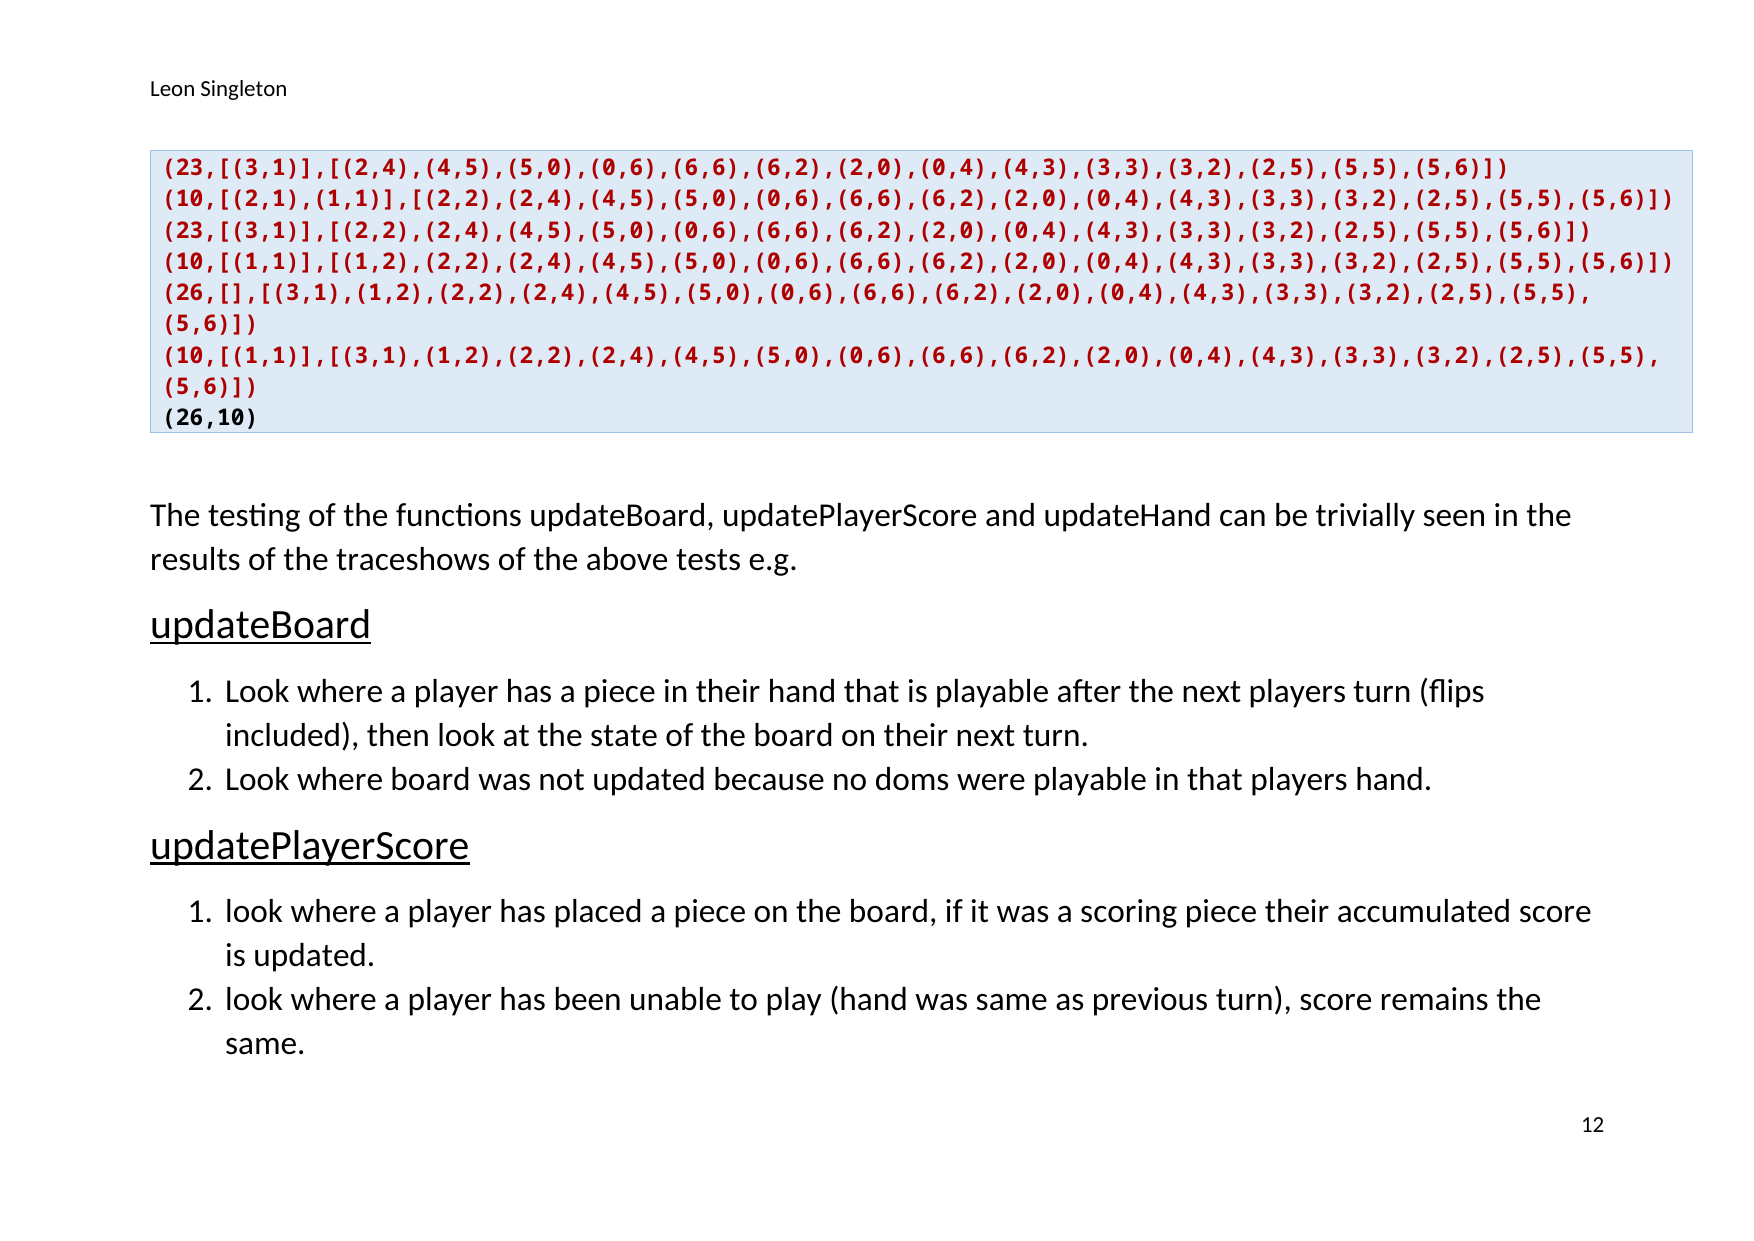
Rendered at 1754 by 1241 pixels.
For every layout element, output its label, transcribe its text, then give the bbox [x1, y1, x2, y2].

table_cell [151, 151, 1692, 432]
list Look where a player has a piece in their hand that is playable after the next players turn (flips included), then look at the state of the board on their next turn. [187, 670, 1604, 755]
list look where a player has placed a piece on the board, if it was a scoring piece their accumulated score is updated. [187, 890, 1604, 975]
list Look where board was not updated because no doms were playable in that players hand. [187, 758, 1604, 799]
text updatePlayerScore [150, 819, 1604, 869]
text The testing of the functions updateBoard, updatePlayerScore and updateHand can be trivially seen in the results of the traceshows of the above tests e.g. [150, 494, 1604, 579]
text updateBoard [150, 598, 1604, 649]
list look where a player has been unable to play (hand was same as previous turn), score remains the same. [187, 978, 1604, 1063]
